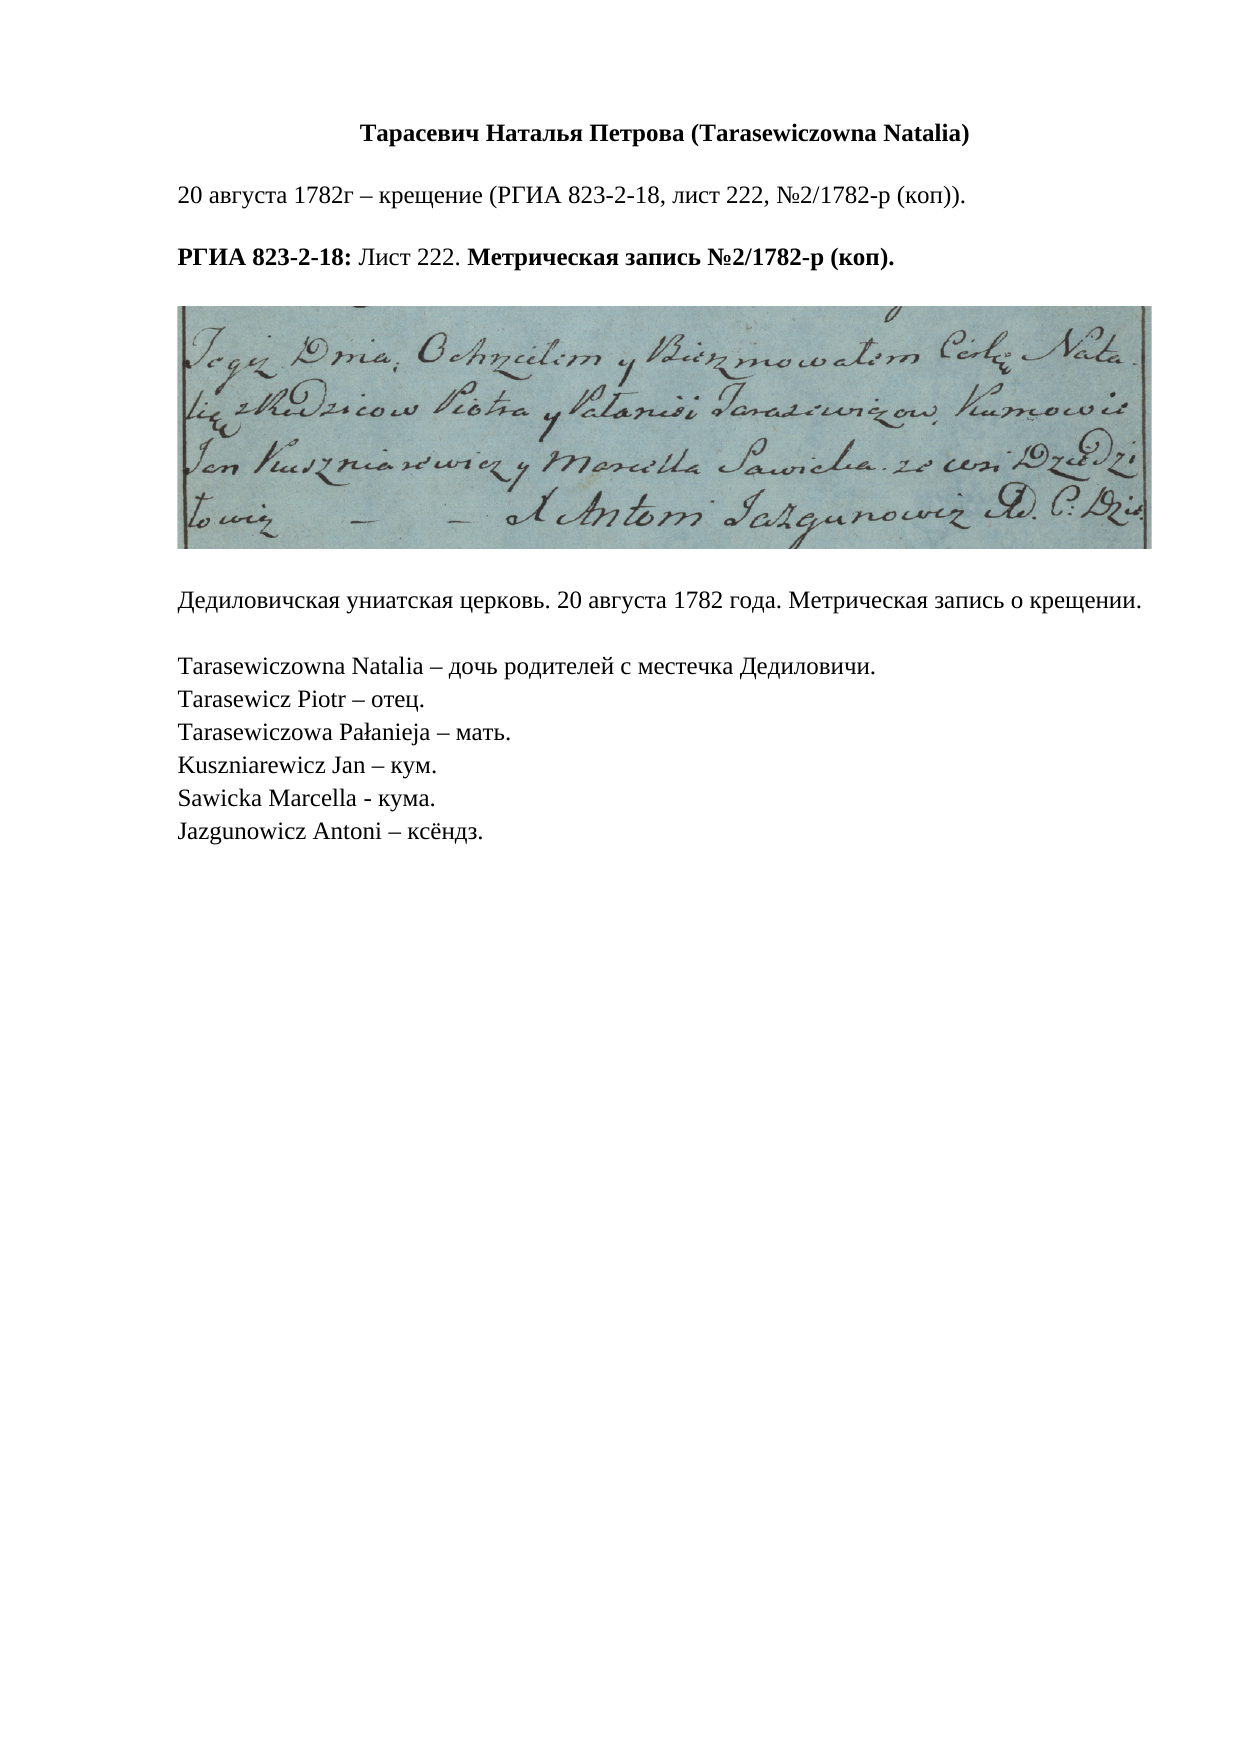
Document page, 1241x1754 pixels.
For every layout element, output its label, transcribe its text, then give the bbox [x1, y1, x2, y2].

text Дедиловичская униатская церковь. 20 августа 1782 года. Метрическая запись о крещении. [177, 585, 1152, 614]
text Тарасевич Наталья Петрова (Tarasewiczowna Natalia) [177, 118, 1152, 147]
text РГИА 823-2-18: Лист 222. Метрическая запись №2/1782-р (коп). [177, 242, 1152, 271]
picture [177, 306, 1152, 549]
text Tarasewiczowna Natalia – дочь родителей с местечка Дедиловичи. [177, 651, 1152, 680]
text Jazgunowicz Antoni – ксёндз. [177, 816, 1152, 845]
text Sawicka Marcella - кума. [177, 783, 1152, 812]
text Tarasewicz Piotr – отец. [177, 684, 1152, 713]
text Tarasewiczowa Pałanieja – мать. [177, 717, 1152, 746]
text Kuszniarewicz Jan – кум. [177, 750, 1152, 779]
text 20 августа 1782г – крещение (РГИА 823-2-18, лист 222, №2/1782-р (коп)). [177, 180, 1152, 209]
